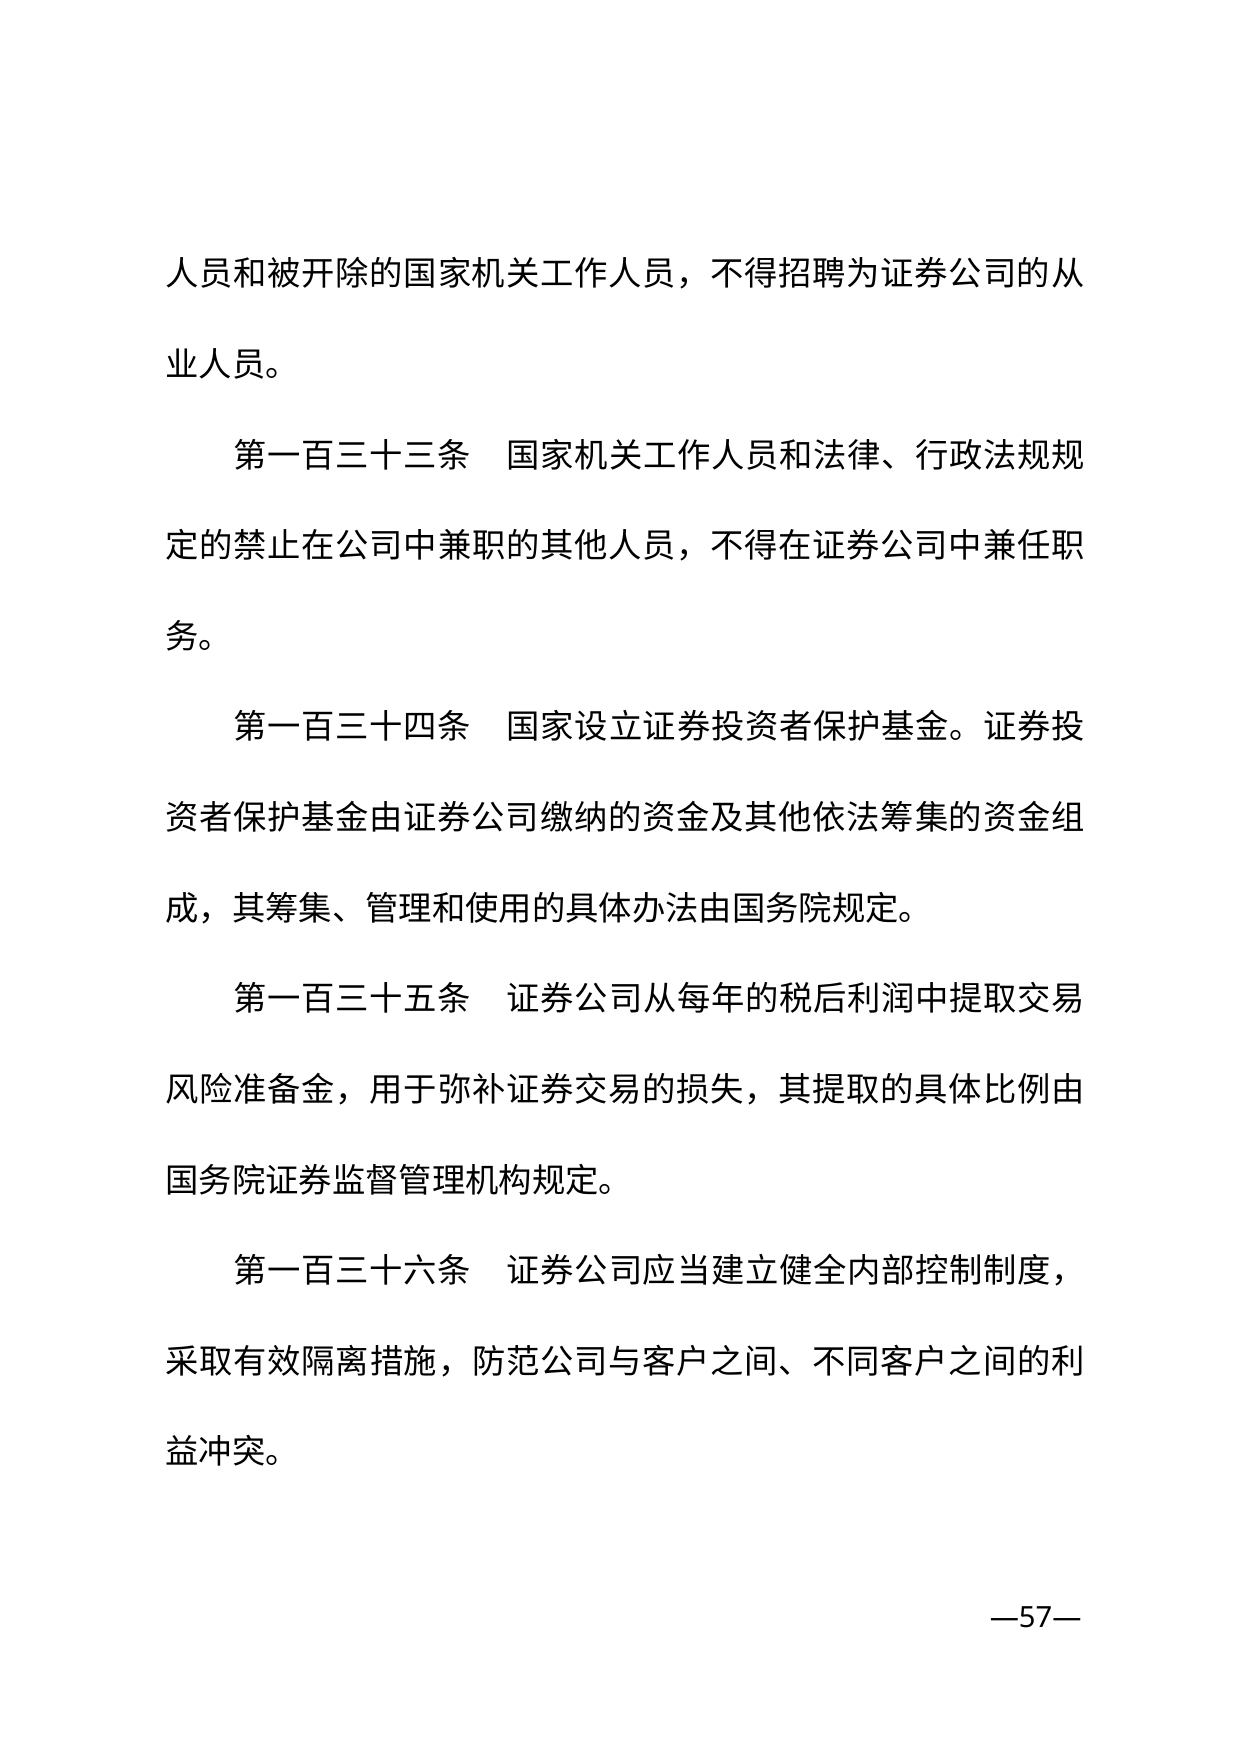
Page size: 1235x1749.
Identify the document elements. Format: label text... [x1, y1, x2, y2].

text 第一百三十四条 国家设立证券投资者保护基金。证券投资者保护基金由证券公司缴纳的资金及其他依法筹集的资金组成，其筹集、管理和使用的具体办法由国务院规定。 [165, 679, 1087, 951]
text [165, 226, 1087, 407]
text 第一百三十六条 证券公司应当建立健全内部控制制度，采取有效隔离措施，防范公司与客户之间、不同客户之间的利益冲突。 [165, 1223, 1087, 1495]
text 第一百三十三条 国家机关工作人员和法律、行政法规规定的禁止在公司中兼职的其他人员，不得在证券公司中兼任职务。 [165, 407, 1087, 679]
text 第一百三十五条 证券公司从每年的税后利润中提取交易风险准备金，用于弥补证券交易的损失，其提取的具体比例由国务院证券监督管理机构规定。 [165, 951, 1087, 1223]
